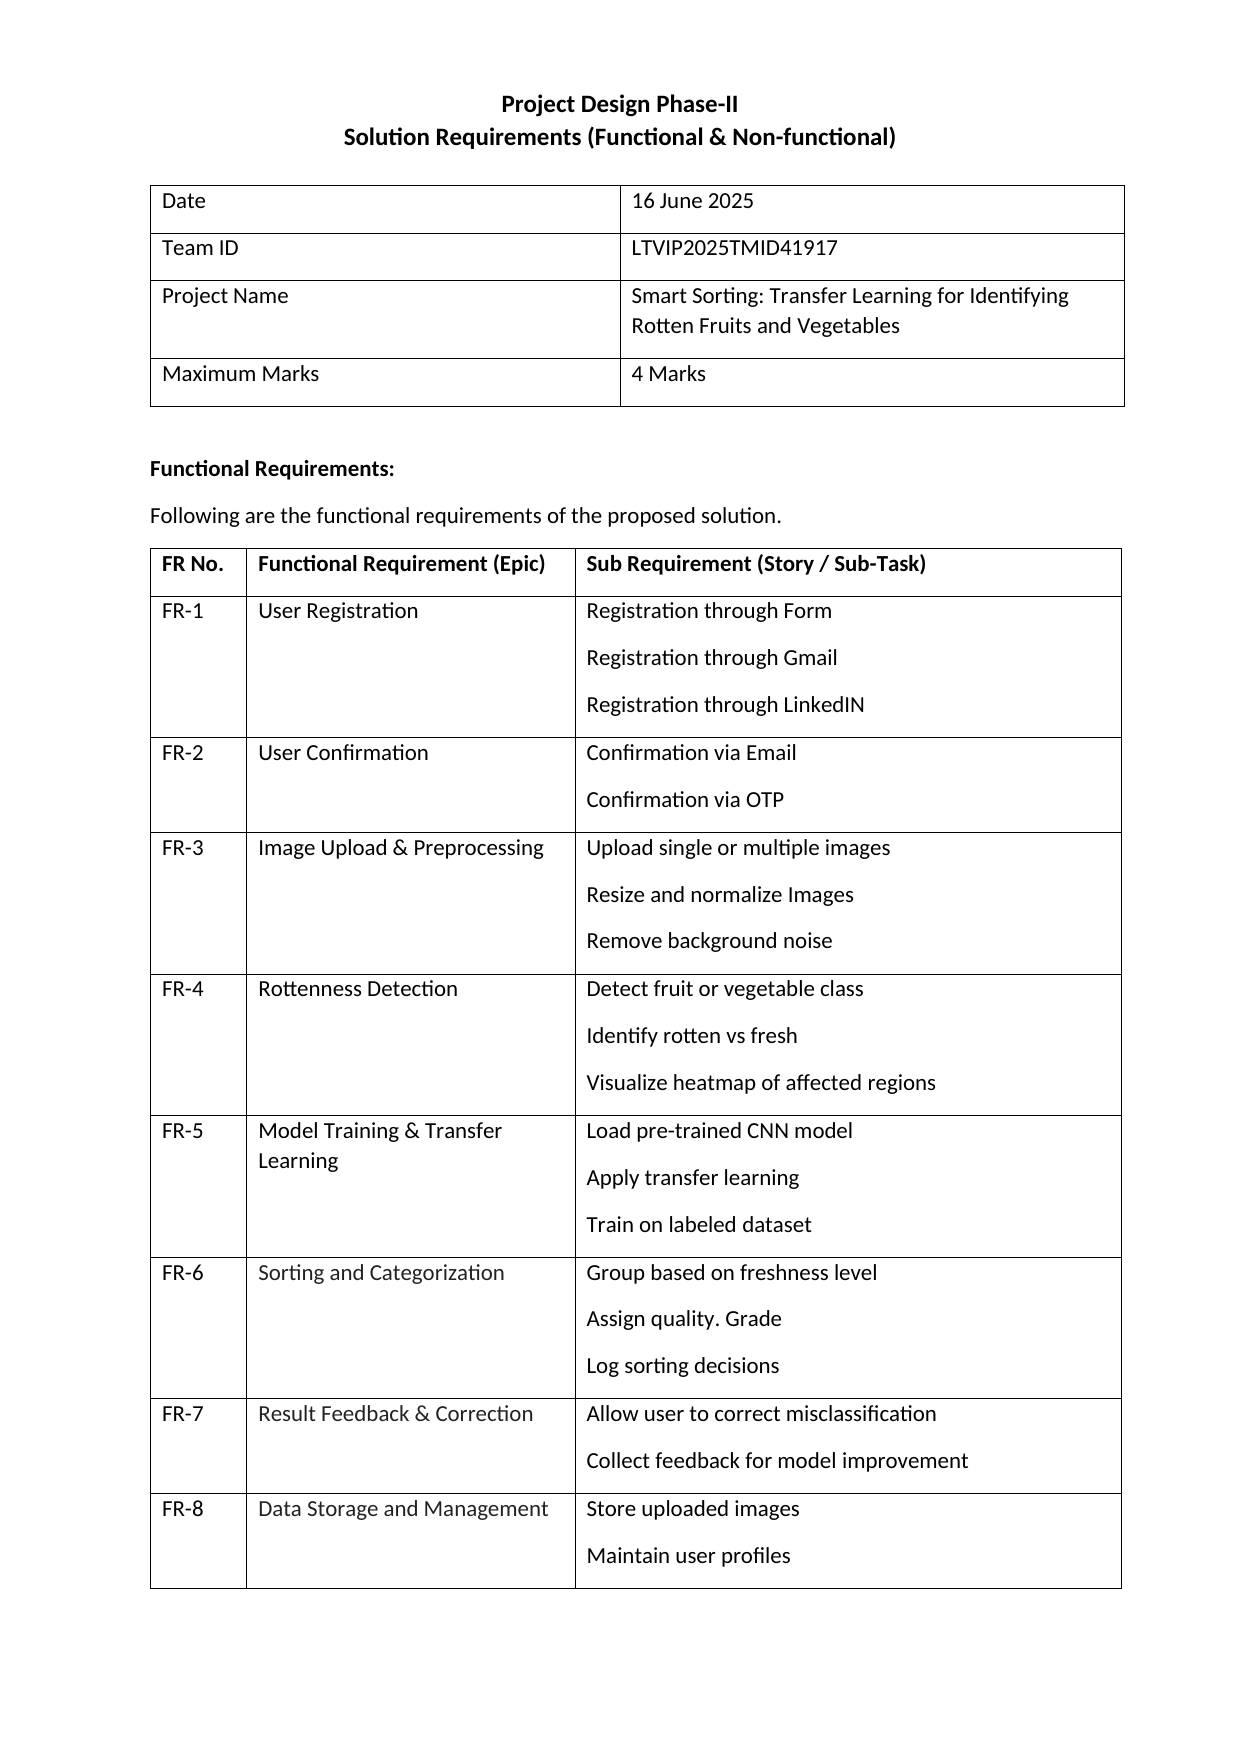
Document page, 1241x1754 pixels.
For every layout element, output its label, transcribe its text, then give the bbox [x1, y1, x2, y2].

table_cell Detect fruit or vegetable class Identify rotten vs fresh Visualize heatmap of affected regions [576, 975, 1121, 1115]
table_cell Allow user to correct misclassification Collect feedback for model improvement [576, 1399, 1121, 1493]
table_header 16 June 2025 [621, 186, 1124, 232]
table_cell User Registration [247, 597, 575, 737]
table_cell Registration through Form Registration through Gmail Registration through LinkedIN [576, 597, 1121, 737]
table_cell FR-1 [151, 597, 246, 737]
table_header Functional Requirement (Epic) [247, 549, 575, 596]
table_cell FR-2 [151, 738, 246, 832]
table_cell Sorting and Categorization [247, 1258, 575, 1398]
text Following are the functional requirements of the proposed solution. [150, 501, 1090, 529]
table_cell Rottenness Detection [247, 975, 575, 1115]
table_cell FR-8 [151, 1494, 246, 1587]
table_cell Upload single or multiple images Resize and normalize Images Remove background noise [576, 833, 1121, 973]
table_cell Project Name [151, 281, 620, 358]
table_cell 4 Marks [621, 359, 1124, 406]
table_header Date [151, 186, 620, 232]
text Functional Requirements: [150, 454, 1090, 482]
table_cell Group based on freshness level Assign quality. Grade Log sorting decisions [576, 1258, 1121, 1398]
table_header Sub Requirement (Story / Sub-Task) [576, 549, 1121, 596]
table_cell Team ID [151, 234, 620, 280]
text Project Design Phase-II [150, 89, 1090, 119]
table_cell Model Training & Transfer Learning [247, 1116, 575, 1257]
table_cell Maximum Marks [151, 359, 620, 406]
text Solution Requirements (Functional & Non-functional) [150, 122, 1090, 152]
table_cell Result Feedback & Correction [247, 1399, 575, 1493]
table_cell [576, 1494, 1121, 1587]
table_cell FR-6 [151, 1258, 246, 1398]
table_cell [247, 1494, 575, 1587]
table_header FR No. [151, 549, 246, 596]
table_cell FR-7 [151, 1399, 246, 1493]
table_cell FR-5 [151, 1116, 246, 1257]
table_cell User Confirmation [247, 738, 575, 832]
table_cell FR-4 [151, 975, 246, 1115]
table_cell FR-3 [151, 833, 246, 973]
table_cell Image Upload & Preprocessing [247, 833, 575, 973]
table_cell LTVIP2025TMID41917 [621, 234, 1124, 280]
table_cell Load pre-trained CNN model Apply transfer learning Train on labeled dataset [576, 1116, 1121, 1257]
table_cell Smart Sorting: Transfer Learning for Identifying Rotten Fruits and Vegetables [621, 281, 1124, 358]
table_cell Confirmation via Email Confirmation via OTP [576, 738, 1121, 832]
